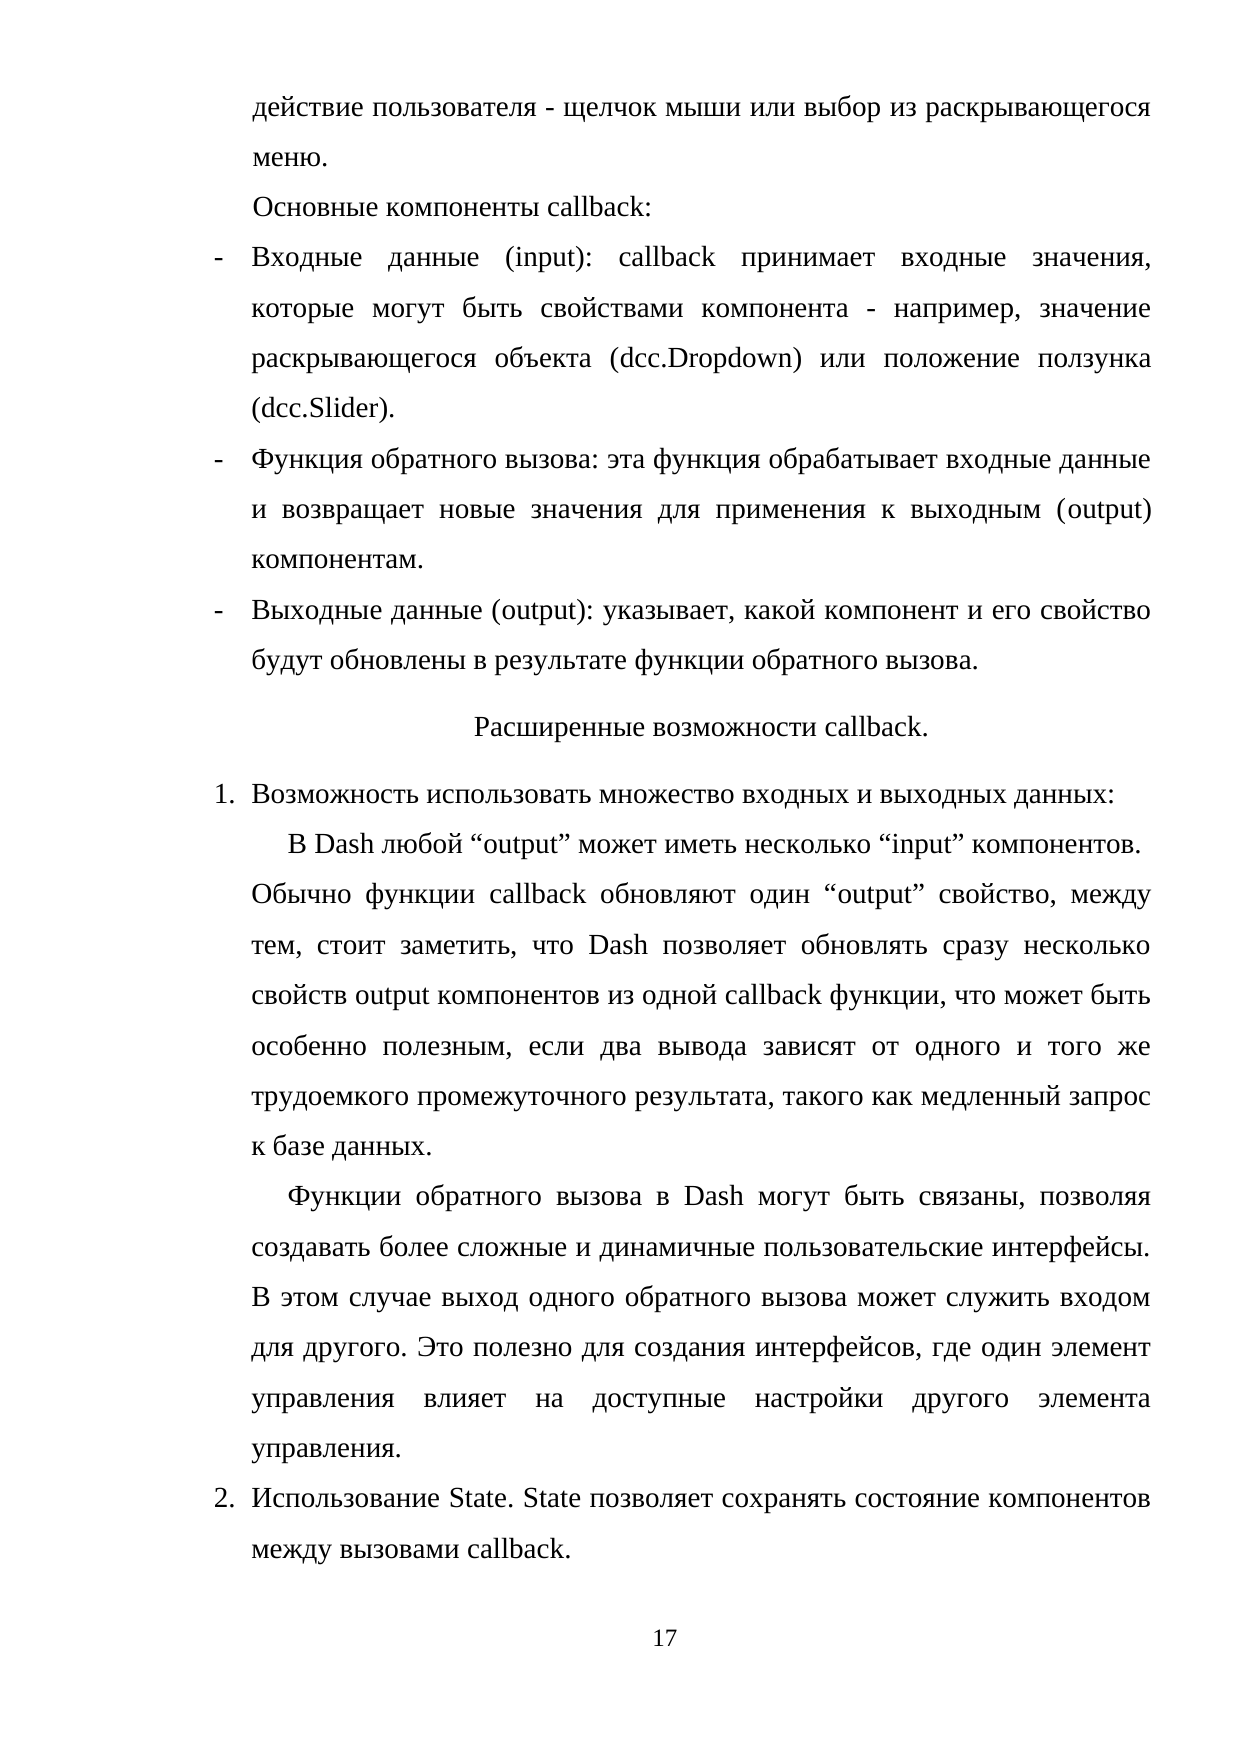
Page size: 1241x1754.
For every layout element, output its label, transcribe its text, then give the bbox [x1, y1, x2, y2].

list Функции обратного вызова в Dash могут быть связаны, позволяя создавать более сложные и динамичные пользовательские интерфейсы. В этом случае выход одного обратного вызова может служить входом для другого. Это полезно для создания интерфейсов, где один элемент управления влияет на доступные настройки другого элемента управления. [251, 1178, 1152, 1464]
list Обычно функции callback обновляют один “output” свойство, между тем, стоит заметить, что Dash позволяет обновлять сразу несколько свойств output компонентов из одной callback функции, что может быть особенно полезным, если два вывода зависят от одного и того же трудоемкого промежуточного результата, такого как медленный запрос к базе данных. [251, 877, 1152, 1162]
list Использование State. State позволяет сохранять состояние компонентов между вызовами callback. [213, 1480, 1152, 1564]
list Входные данные (input): callback принимает входные значения, которые могут быть свойствами компонента - например, значение раскрывающегося объекта (dcc.Dropdown) или положение ползунка (dcc.Slider). [213, 239, 1152, 424]
list Возможность использовать множество входных и выходных данных: [213, 776, 1152, 809]
text Расширенные возможности callback. [251, 709, 1152, 743]
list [252, 89, 1152, 172]
list Функция обратного вызова: эта функция обрабатывает входные данные и возвращает новые значения для применения к выходным (output) компонентам. [213, 441, 1152, 575]
list В Dash любой “output” может иметь несколько “input” компонентов. [251, 826, 1152, 860]
list Основные компоненты callback: [252, 189, 1152, 223]
list Выходные данные (output): указывает, какой компонент и его свойство будут обновлены в результате функции обратного вызова. [213, 592, 1152, 676]
